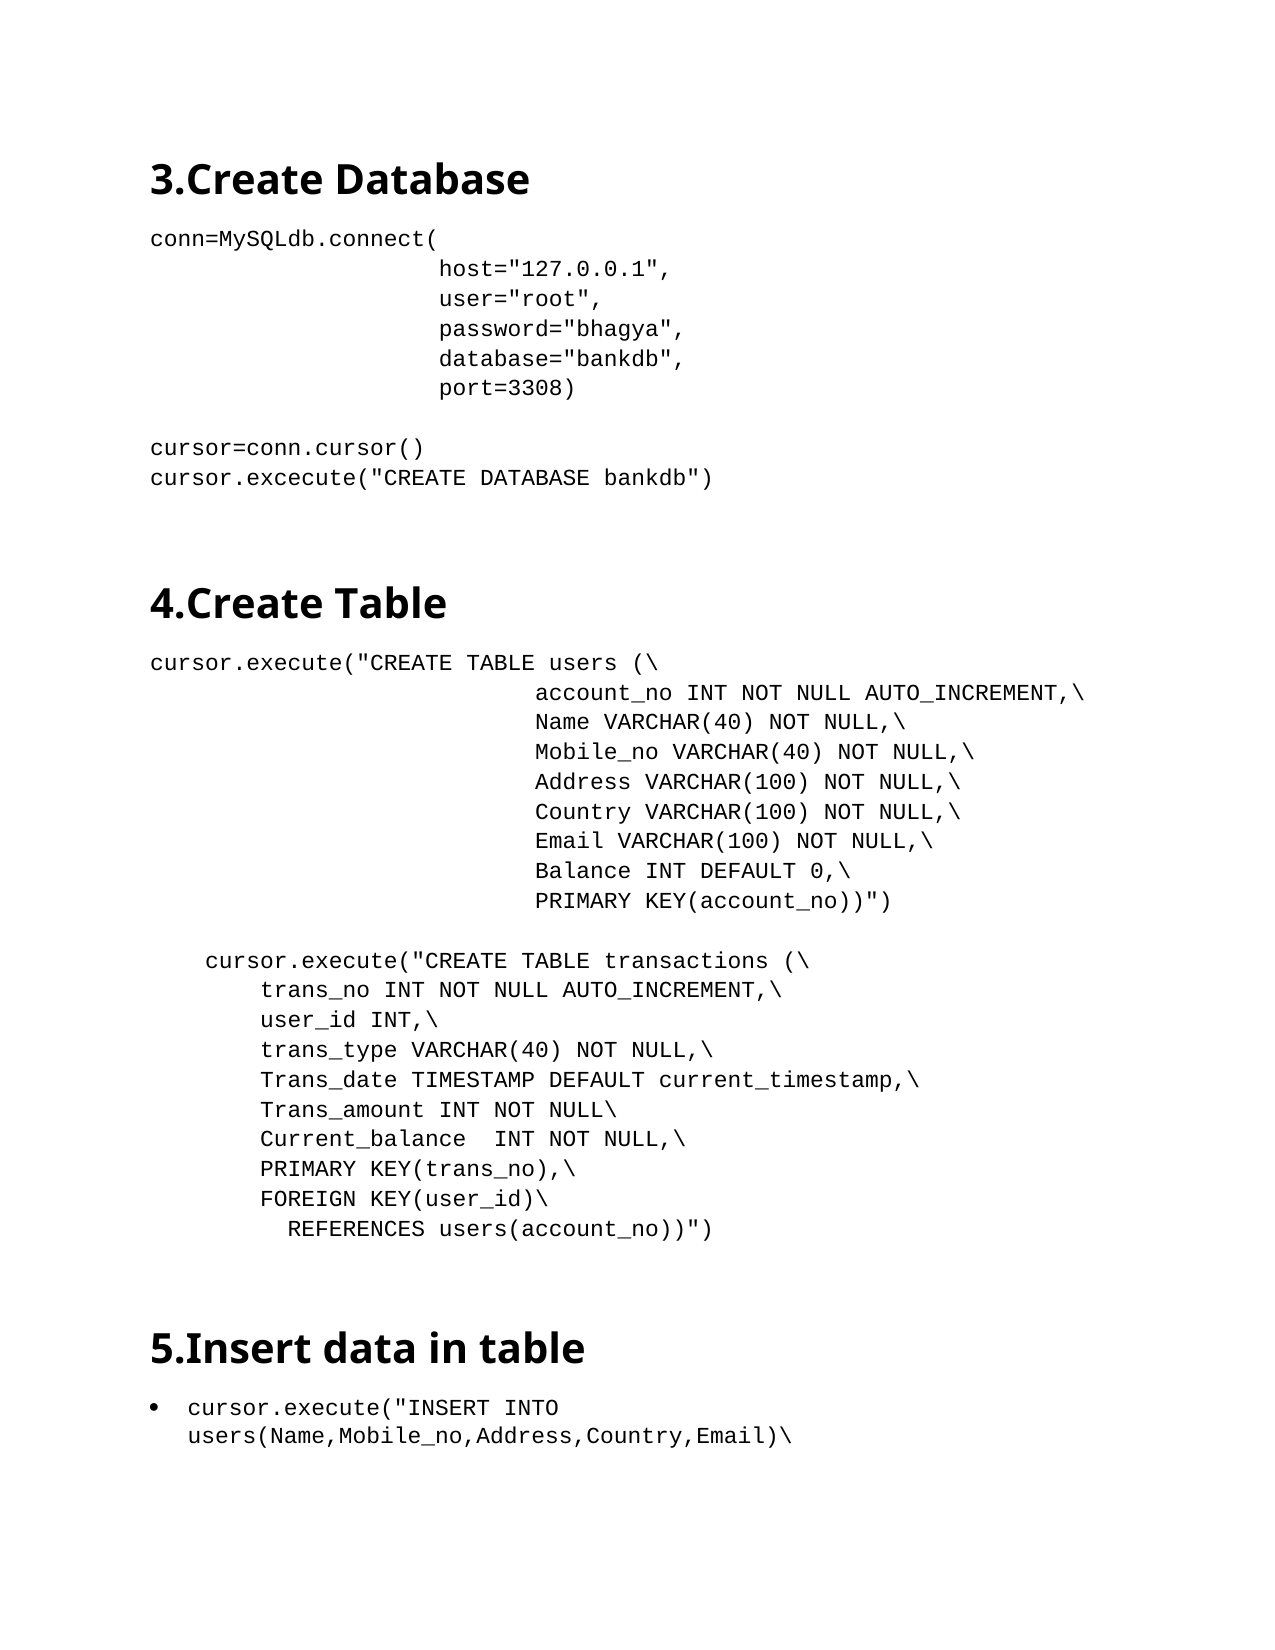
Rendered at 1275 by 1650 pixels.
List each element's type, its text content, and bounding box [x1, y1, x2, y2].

text Address VARCHAR(100) NOT NULL,\ [150, 770, 1125, 796]
text conn=MySQLdb.connect( [150, 228, 1125, 254]
text cursor.execute("CREATE TABLE transactions (\ [150, 949, 1125, 975]
text cursor.execute("CREATE TABLE users (\ [150, 651, 1125, 677]
text Email VARCHAR(100) NOT NULL,\ [150, 830, 1125, 856]
text FOREIGN KEY(user_id)\ [150, 1187, 1125, 1213]
text password="bhagya", [150, 317, 1125, 343]
list cursor.execute("INSERT INTO users(Name,Mobile_no,Address,Country,Email)\ [150, 1396, 1125, 1450]
text Name VARCHAR(40) NOT NULL,\ [150, 711, 1125, 737]
subtitle 5.Insert data in table [150, 1318, 1125, 1375]
text account_no INT NOT NULL AUTO_INCREMENT,\ [150, 681, 1125, 707]
text port=3308) [150, 377, 1125, 403]
subtitle 3.Create Database [150, 150, 1125, 207]
text user_id INT,\ [150, 1009, 1125, 1034]
text database="bankdb", [150, 347, 1125, 373]
text PRIMARY KEY(trans_no),\ [150, 1158, 1125, 1183]
text trans_type VARCHAR(40) NOT NULL,\ [150, 1038, 1125, 1064]
text Balance INT DEFAULT 0,\ [150, 860, 1125, 886]
text Trans_amount INT NOT NULL\ [150, 1098, 1125, 1124]
text REFERENCES users(account_no))") [150, 1217, 1125, 1243]
text Trans_date TIMESTAMP DEFAULT current_timestamp,\ [150, 1068, 1125, 1094]
text cursor.excecute("CREATE DATABASE bankdb") [150, 466, 1125, 492]
text PRIMARY KEY(account_no))") [150, 889, 1125, 915]
text user="root", [150, 287, 1125, 313]
text trans_no INT NOT NULL AUTO_INCREMENT,\ [150, 979, 1125, 1005]
text cursor=conn.cursor() [150, 436, 1125, 462]
text host="127.0.0.1", [150, 257, 1125, 283]
text Mobile_no VARCHAR(40) NOT NULL,\ [150, 741, 1125, 766]
text Current_balance INT NOT NULL,\ [150, 1128, 1125, 1154]
subtitle 4.Create Table [150, 573, 1125, 630]
text Country VARCHAR(100) NOT NULL,\ [150, 800, 1125, 826]
